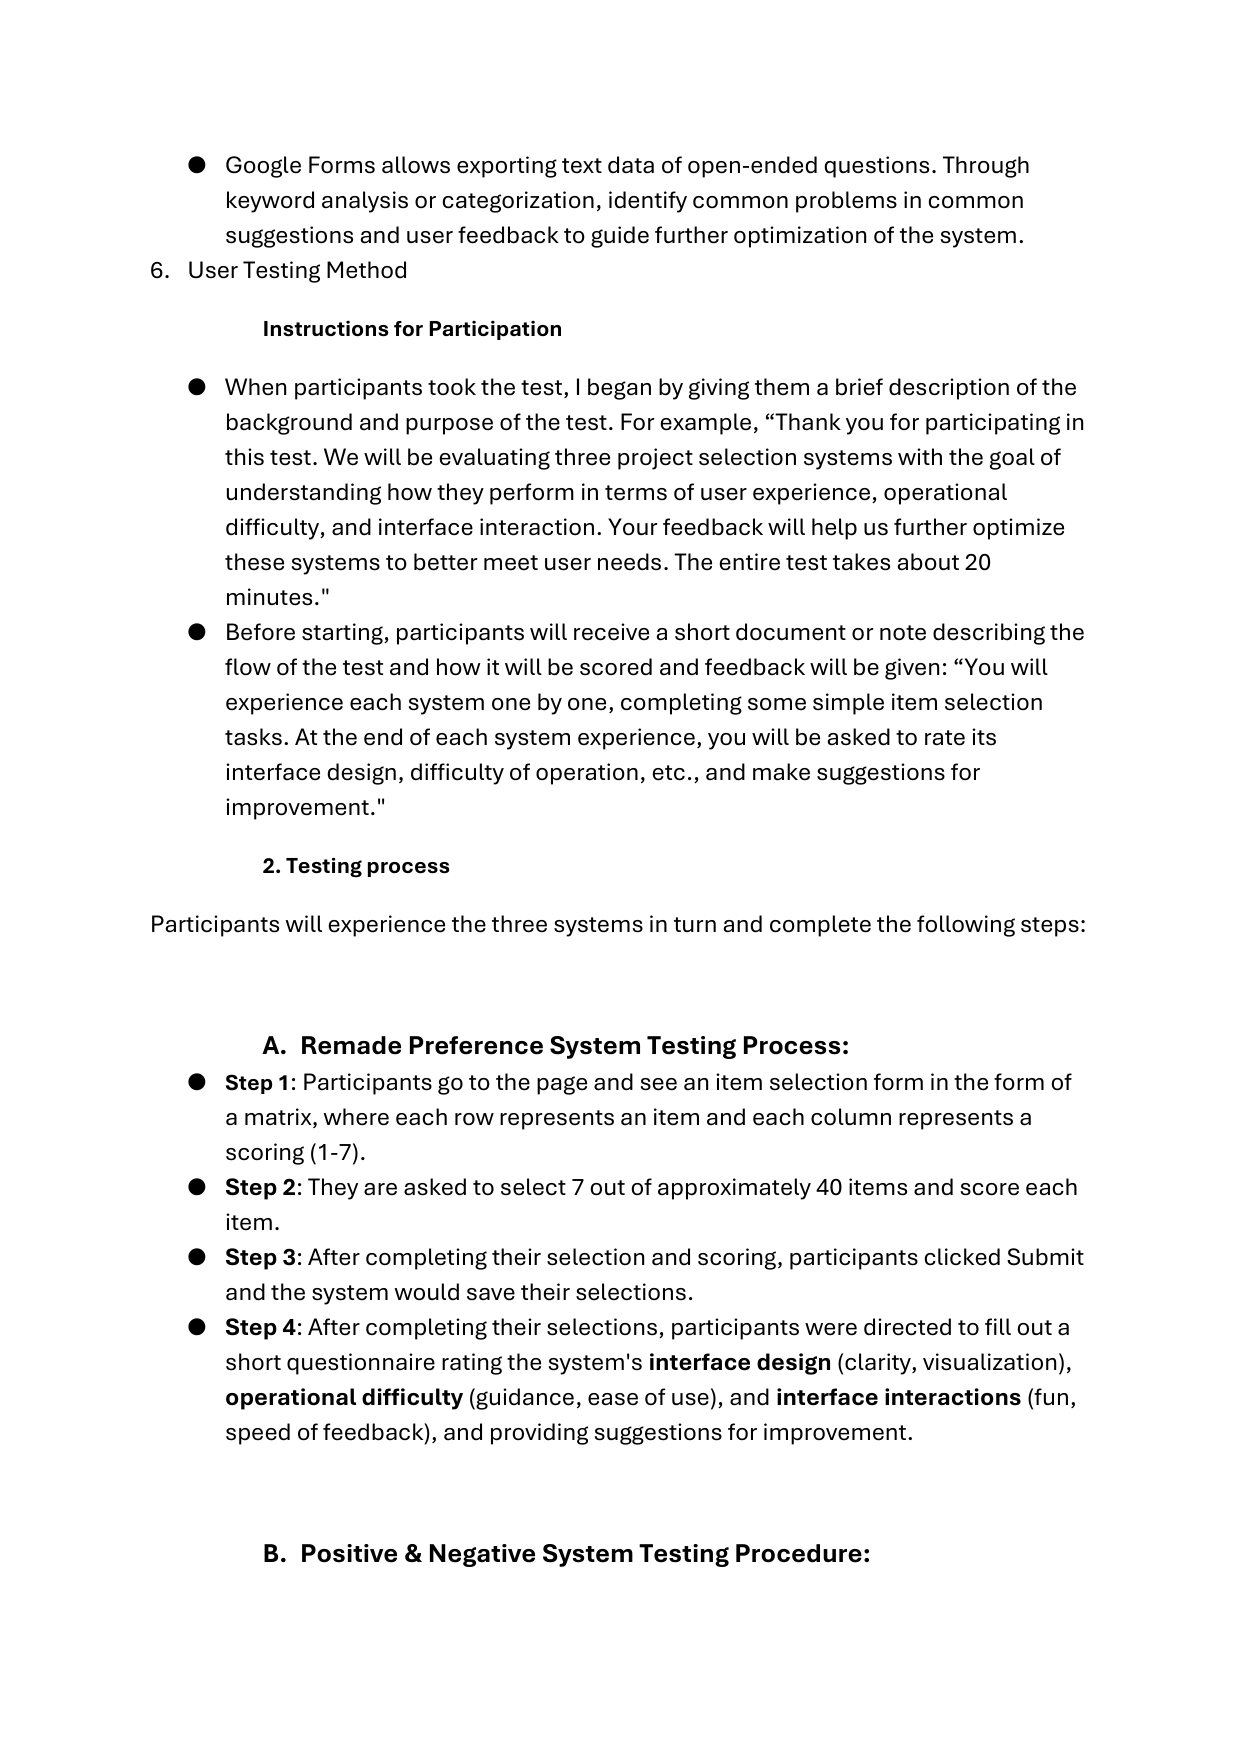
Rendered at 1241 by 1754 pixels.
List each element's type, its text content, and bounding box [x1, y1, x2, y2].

list Google Forms allows exporting text data of open-ended questions. Through keyword analysis or categorization, identify common problems in common suggestions and user feedback to guide further optimization of the system. [187, 150, 1090, 251]
list Step 4: After completing their selections, participants were directed to fill out a short questionnaire rating the system's interface design (clarity, visualization), operational difficulty (guidance, ease of use), and interface interactions (fun, speed of feedback), and providing suggestions for improvement. [187, 1312, 1090, 1448]
list Step 1: Participants go to the page and see an item selection form in the form of a matrix, where each row represents an item and each column represents a scoring (1-7). [187, 1067, 1090, 1168]
list Step 3: After completing their selection and scoring, participants clicked Submit and the system would save their selections. [187, 1242, 1090, 1308]
subtitle 2. Testing process [262, 852, 1090, 880]
subtitle Positive & Negative System Testing Procedure: [262, 1537, 1090, 1571]
list User Testing Method [150, 255, 1090, 286]
list When participants took the test, I began by giving them a brief description of the background and purpose of the test. For example, “Thank you for participating in this test. We will be evaluating three project selection systems with the goal of understanding how they perform in terms of user experience, operational difficulty, and interface interaction. Your feedback will help us further optimize these systems to better meet user needs. The entire test takes about 20 minutes." [187, 372, 1090, 613]
list Before starting, participants will receive a short document or note describing the flow of the test and how it will be scored and feedback will be given: “You will experience each system one by one, completing some simple item selection tasks. At the end of each system experience, you will be asked to rate its interface design, difficulty of operation, etc., and make suggestions for improvement." [187, 617, 1090, 823]
subtitle Instructions for Participation [262, 315, 1090, 343]
text Participants will experience the three systems in turn and complete the following steps: [150, 909, 1090, 940]
subtitle Remade Preference System Testing Process: [262, 1029, 1090, 1062]
list Step 2: They are asked to select 7 out of approximately 40 items and score each item. [187, 1172, 1090, 1238]
